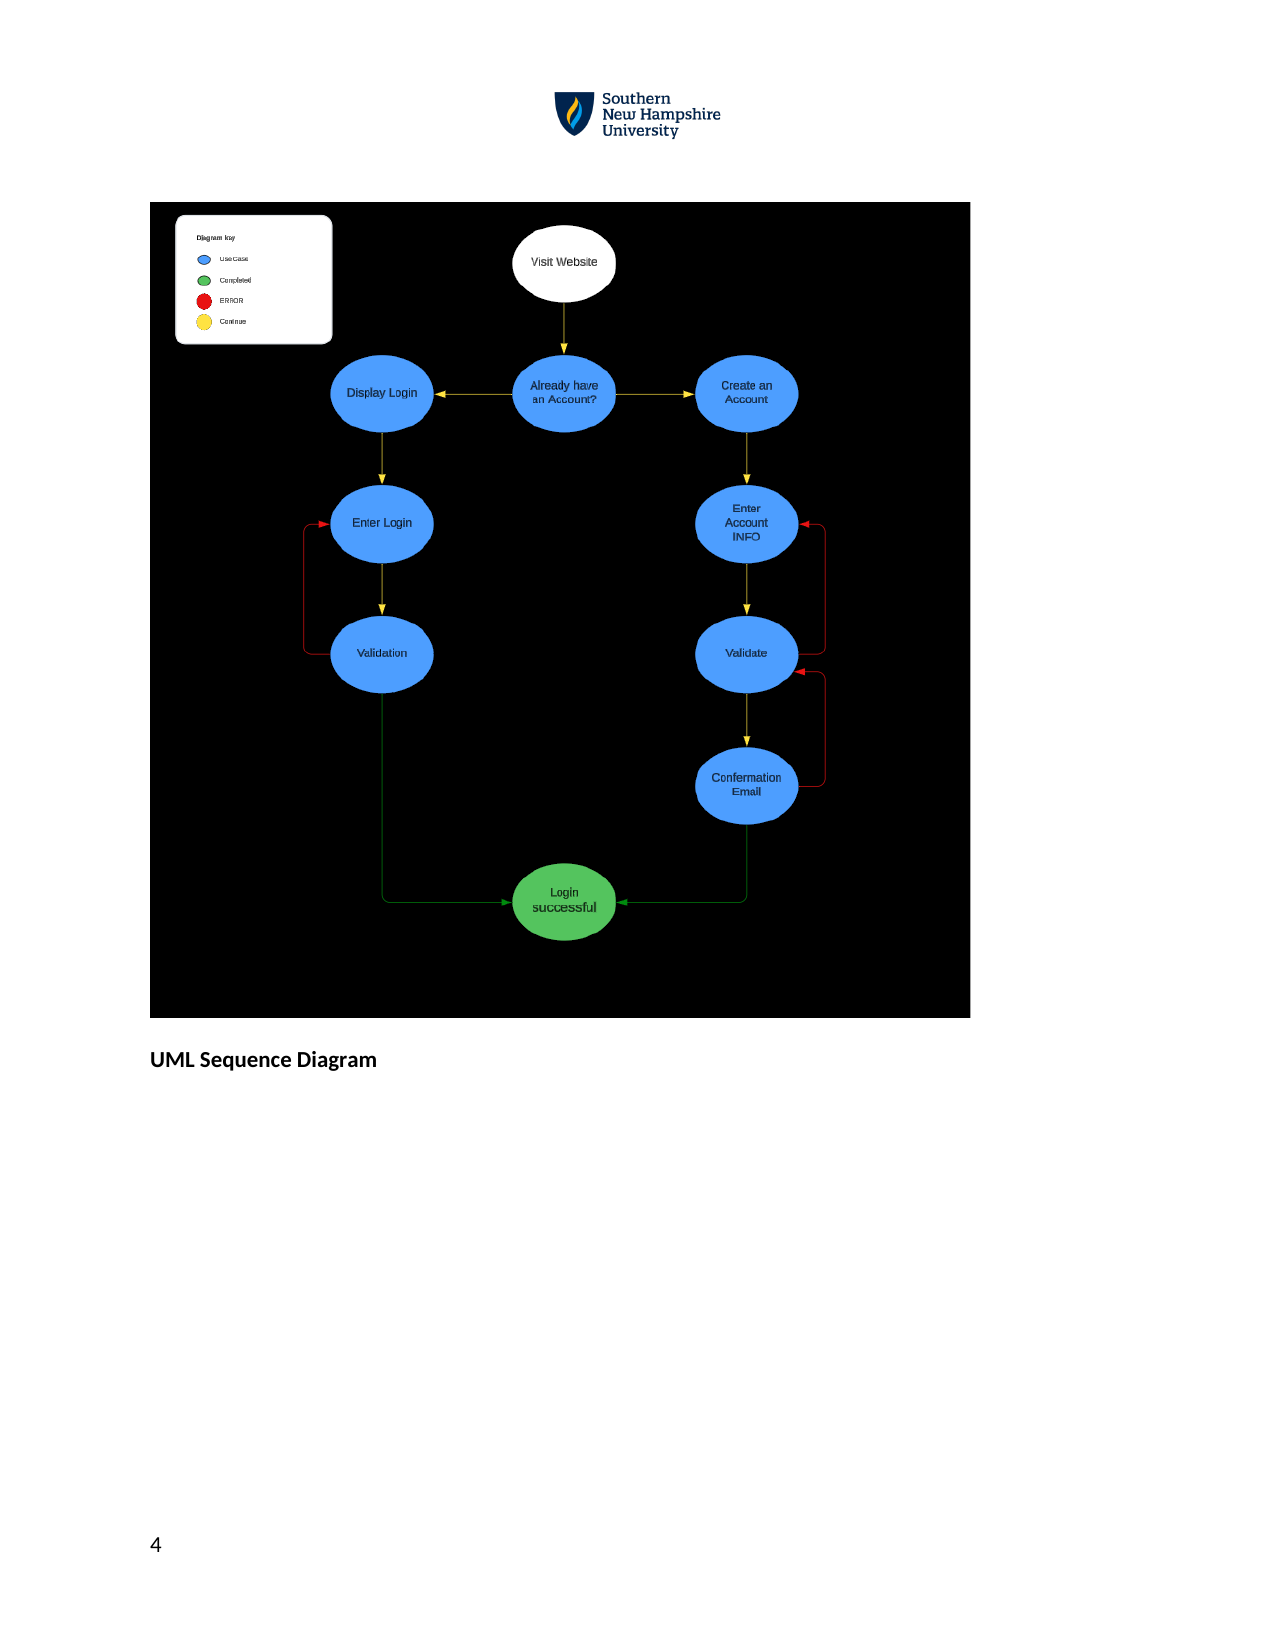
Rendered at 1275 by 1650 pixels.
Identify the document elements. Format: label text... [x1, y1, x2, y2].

picture [546, 75, 729, 154]
subtitle UML Sequence Diagram [150, 1046, 1125, 1074]
picture [150, 202, 971, 1018]
